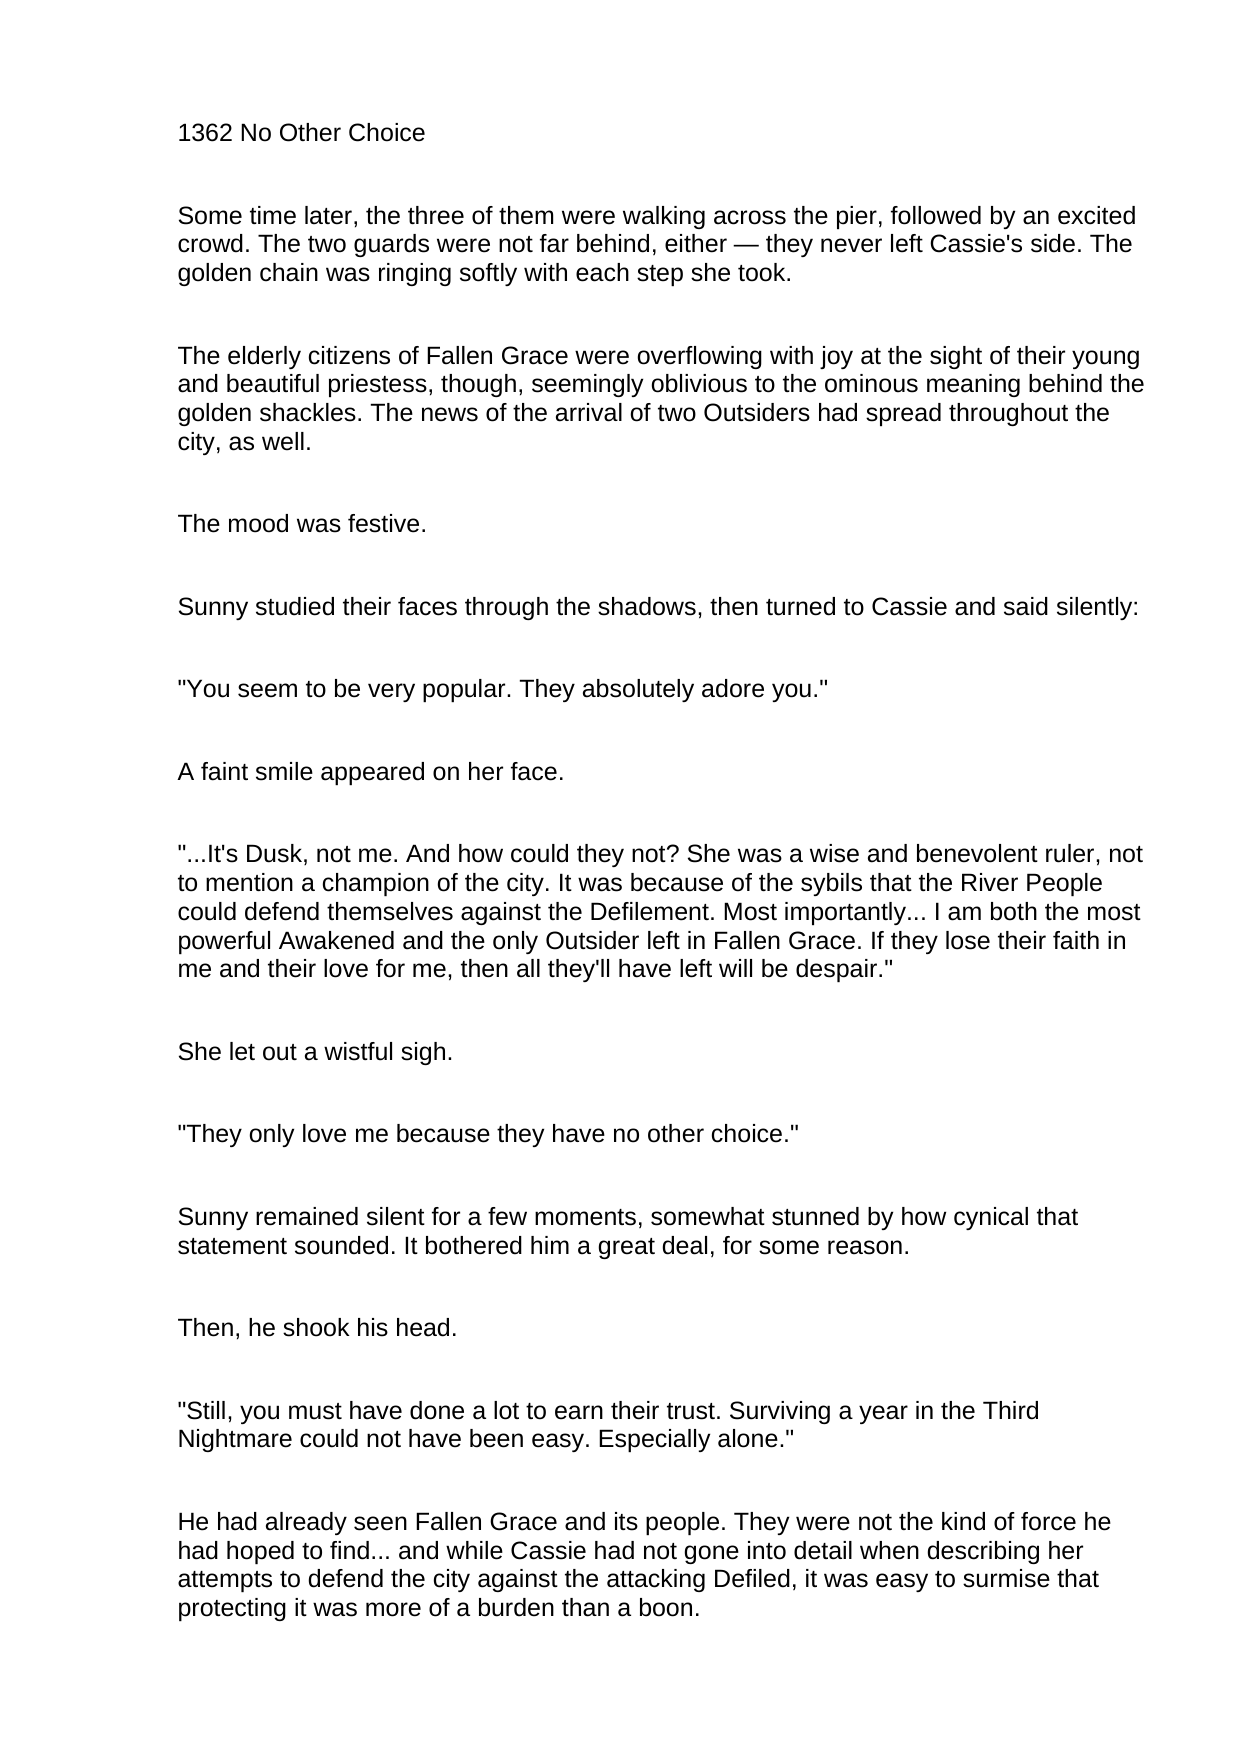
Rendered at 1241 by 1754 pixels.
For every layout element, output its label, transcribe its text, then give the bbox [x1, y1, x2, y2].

text Then, he shook his head. [177, 1313, 1152, 1342]
text The mood was festive. [177, 509, 1152, 538]
text "You seem to be very popular. They absolutely adore you." [177, 674, 1152, 703]
text Sunny remained silent for a few moments, somewhat stunned by how cynical that statement sounded. It bothered him a great deal, for some reason. [177, 1202, 1152, 1259]
text Some time later, the three of them were walking across the pier, followed by an excited crowd. The two guards were not far behind, either — they never left Cassie's side. The golden chain was ringing softly with each step she took. [177, 201, 1152, 287]
text 1362 No Other Choice [177, 118, 1152, 147]
text "...It's Dusk, not me. And how could they not? She was a wise and benevolent ruler, not to mention a champion of the city. It was because of the sybils that the River People could defend themselves against the Defilement. Most importantly... I am both the most powerful Awakened and the only Outsider left in Fallen Grace. If they lose their faith in me and their love for me, then all they'll have left will be despair." [177, 839, 1152, 983]
text A faint smile appeared on her face. [177, 757, 1152, 786]
text "Still, you must have done a lot to earn their trust. Surviving a year in the Third Nightmare could not have been easy. Especially alone." [177, 1396, 1152, 1453]
text She let out a wistful sigh. [177, 1037, 1152, 1066]
text "They only love me because they have no other choice." [177, 1119, 1152, 1148]
text Sunny studied their faces through the shadows, then turned to Cassie and said silently: [177, 592, 1152, 621]
text He had already seen Fallen Grace and its people. They were not the kind of force he had hoped to find... and while Cassie had not gone into detail when describing her attempts to defend the city against the attacking Defiled, it was easy to surmise that protecting it was more of a burden than a boon. [177, 1507, 1152, 1622]
text The elderly citizens of Fallen Grace were overflowing with joy at the sight of their young and beautiful priestess, though, seemingly oblivious to the ominous meaning behind the golden shackles. The news of the arrival of two Outsiders had spread throughout the city, as well. [177, 341, 1152, 456]
